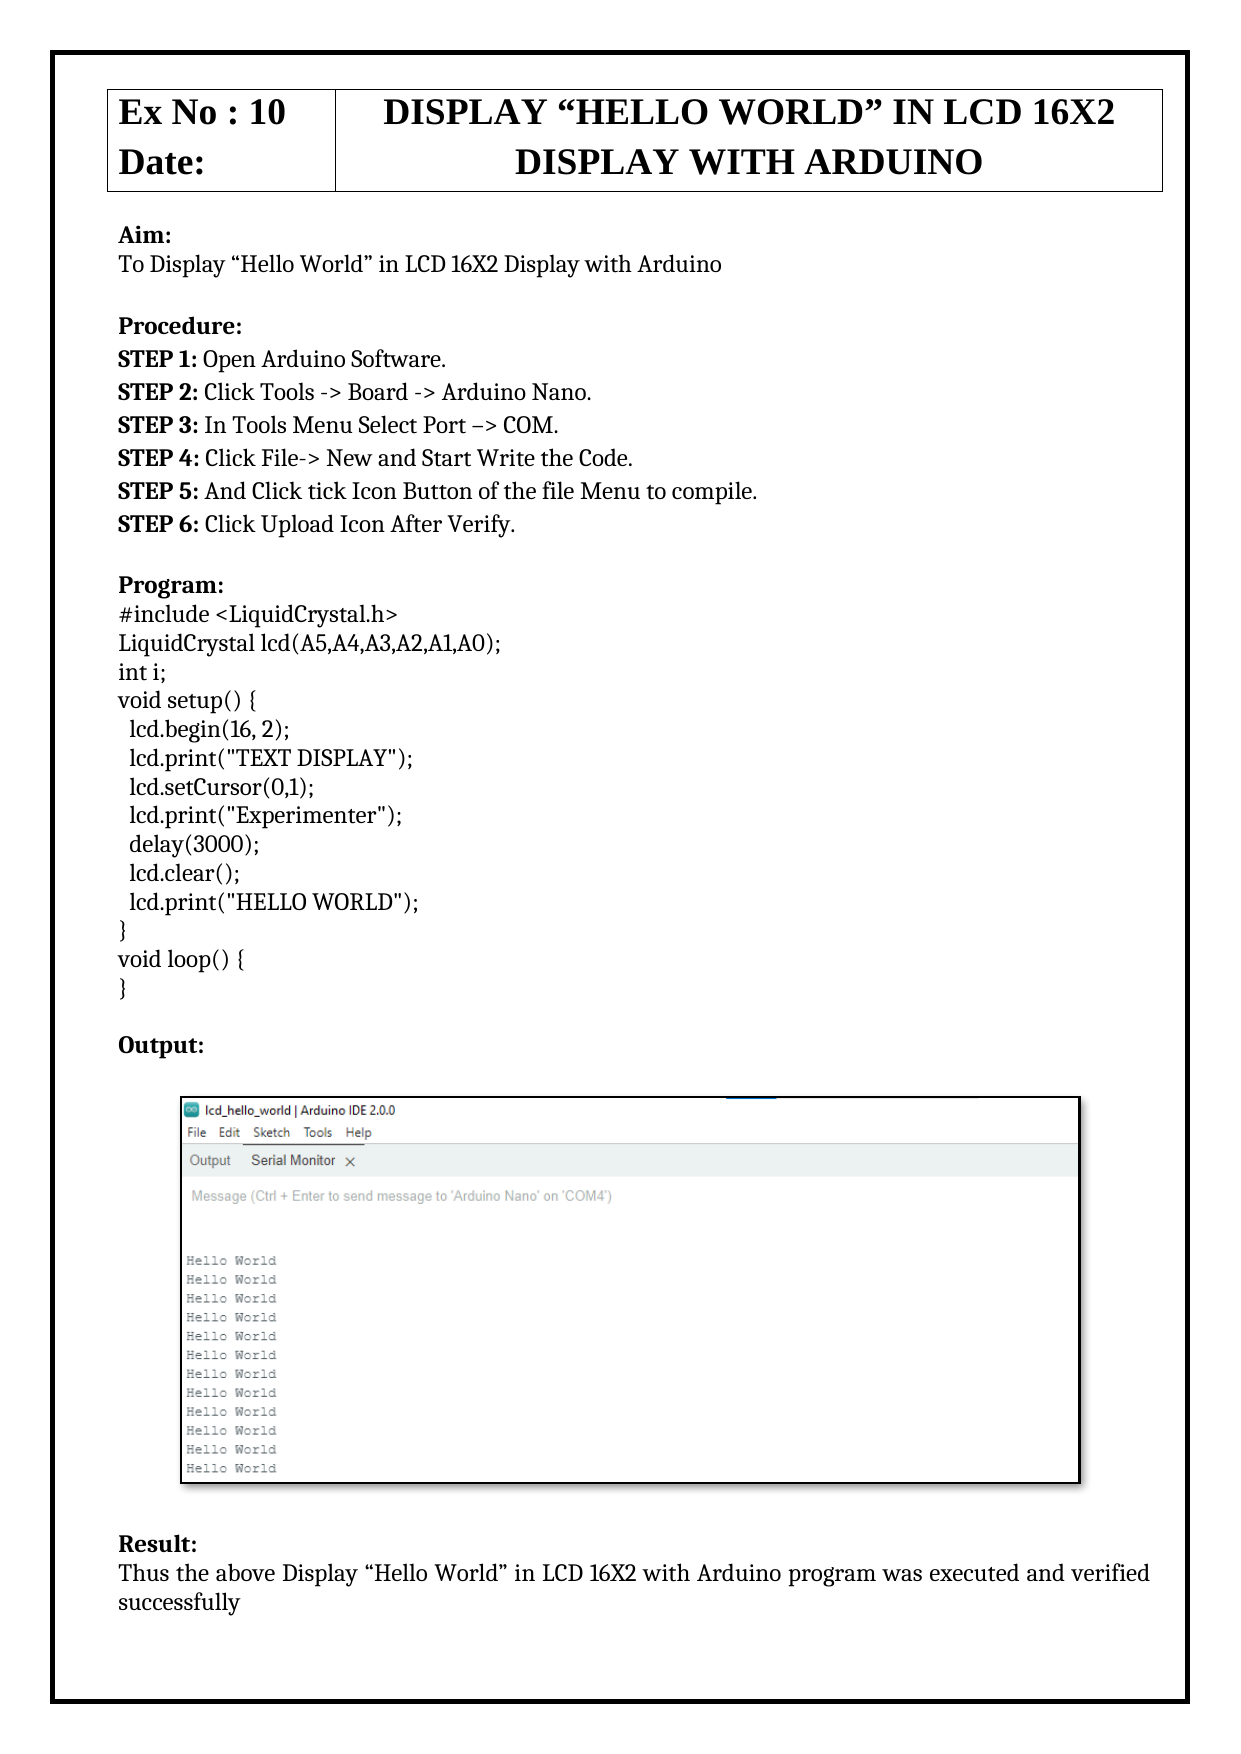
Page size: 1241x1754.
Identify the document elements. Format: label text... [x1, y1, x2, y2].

picture [182, 1098, 1078, 1482]
text Output: [118, 1031, 1152, 1060]
text lcd.print("TEXT DISPLAY"); [118, 744, 1152, 773]
text } [118, 916, 1152, 945]
text delay(3000); [118, 830, 1152, 859]
text Thus the above Display “Hello World” in LCD 16X2 with Arduino program was executed and verified successfully [118, 1559, 1152, 1617]
text Procedure: [118, 312, 1152, 340]
text Aim: [118, 221, 1152, 250]
text To Display “Hello World” in LCD 16X2 Display with Arduino [118, 250, 1152, 278]
text void loop() { [118, 945, 1152, 974]
text STEP 1: Open Arduino Software. [118, 344, 1152, 373]
text STEP 5: And Click tick Icon Button of the file Menu to compile. [118, 477, 1152, 505]
text lcd.setCursor(0,1); [118, 773, 1152, 801]
text STEP 2: Click Tools -> Board -> Arduino Nano. [118, 378, 1152, 406]
text LiquidCrystal lcd(A5,A4,A3,A2,A1,A0); [118, 629, 1152, 658]
text lcd.print("HELLO WORLD"); [118, 888, 1152, 916]
text STEP 6: Click Upload Icon After Verify. [118, 510, 1152, 538]
text lcd.clear(); [118, 859, 1152, 888]
text lcd.print("Experimenter"); [118, 801, 1152, 830]
text STEP 4: Click File-> New and Start Write the Code. [118, 444, 1152, 472]
text Program: [118, 571, 1152, 600]
text #include <LiquidCrystal.h> [118, 600, 1152, 629]
table_header DISPLAY “HELLO WORLD” IN LCD 16X2 DISPLAY WITH ARDUINO [336, 90, 1162, 191]
text int i; [118, 658, 1152, 686]
text } [118, 974, 1152, 1003]
table_header Ex No : 10 Date: [108, 90, 335, 191]
text STEP 3: In Tools Menu Select Port –> COM. [118, 411, 1152, 439]
text void setup() { [118, 686, 1152, 715]
text lcd.begin(16, 2); [118, 715, 1152, 744]
text Result: [118, 1530, 1152, 1559]
